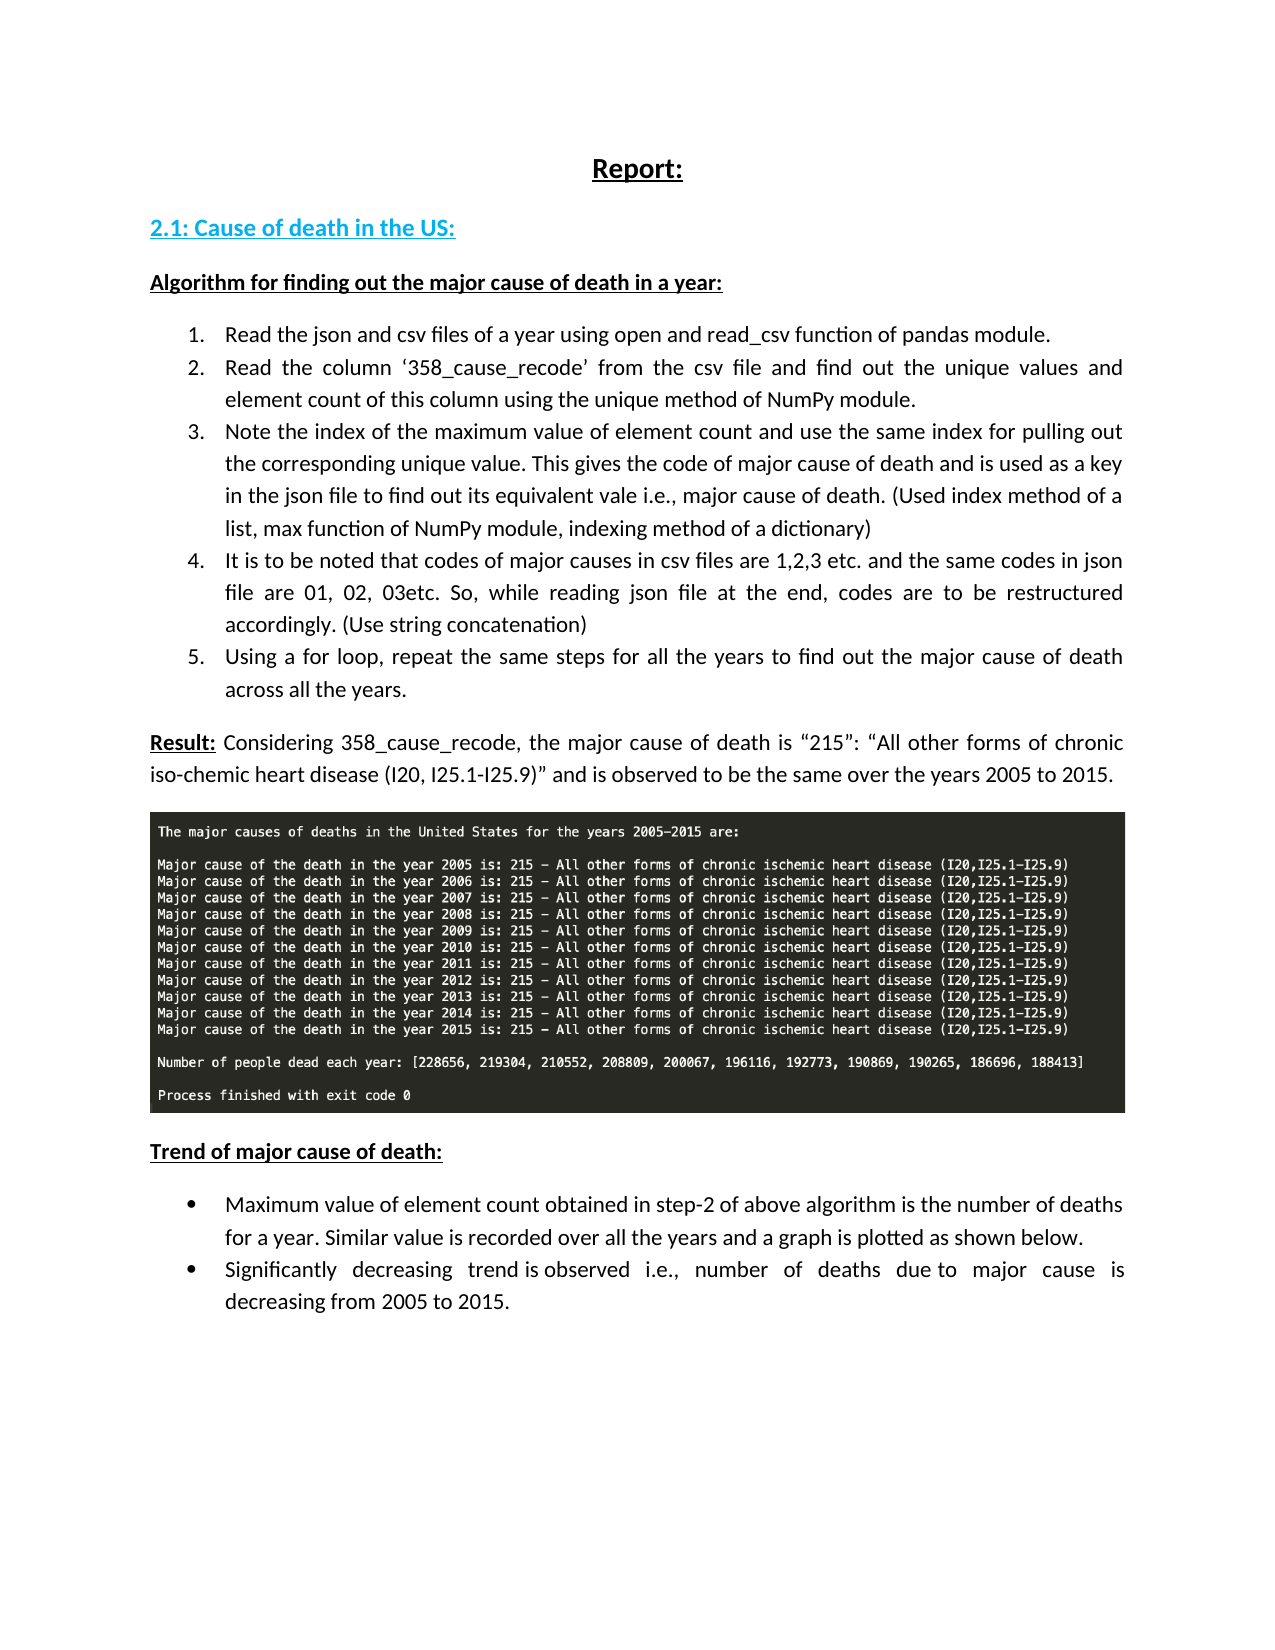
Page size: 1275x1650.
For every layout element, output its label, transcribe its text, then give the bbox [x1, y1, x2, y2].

text Report: [150, 150, 1125, 186]
list Read the json and csv files of a year using open and read_csv function of pandas module. [187, 321, 1125, 349]
text Result: Considering 358_cause_recode, the major cause of death is “215”: “All other forms of chronic iso-chemic heart disease (I20, I25.1-I25.9)” and is observed to be the same over the years 2005 to 2015. [150, 728, 1125, 788]
list Significantly decreasing trend is observed i.e., number of deaths due to major cause is decreasing from 2005 to 2015. [187, 1255, 1125, 1315]
list Using a for loop, repeat the same steps for all the years to find out the major cause of death across all the years. [187, 642, 1125, 703]
list Note the index of the maximum value of element count and use the same index for pulling out the corresponding unique value. This gives the code of major cause of death and is used as a key in the json file to find out its equivalent vale i.e., major cause of death. (Used index method of a list, max function of NumPy module, indexing method of a dictionary) [187, 417, 1125, 542]
text 2.1: Cause of death in the US: [150, 212, 1125, 242]
list Read the column ‘358_cause_recode’ from the csv file and find out the unique values and element count of this column using the unique method of NumPy module. [187, 353, 1125, 413]
picture [150, 812, 1125, 1113]
list It is to be noted that codes of major causes in csv files are 1,2,3 etc. and the same codes in json file are 01, 02, 03etc. So, while reading json file at the end, codes are to be restructured accordingly. (Use string concatenation) [187, 546, 1125, 638]
list Maximum value of element count obtained in step-2 of above algorithm is the number of deaths for a year. Similar value is recorded over all the years and a graph is plotted as shown below. [187, 1190, 1125, 1251]
text Trend of major cause of death: [150, 1137, 1125, 1165]
text Algorithm for finding out the major cause of death in a year: [150, 268, 1125, 296]
